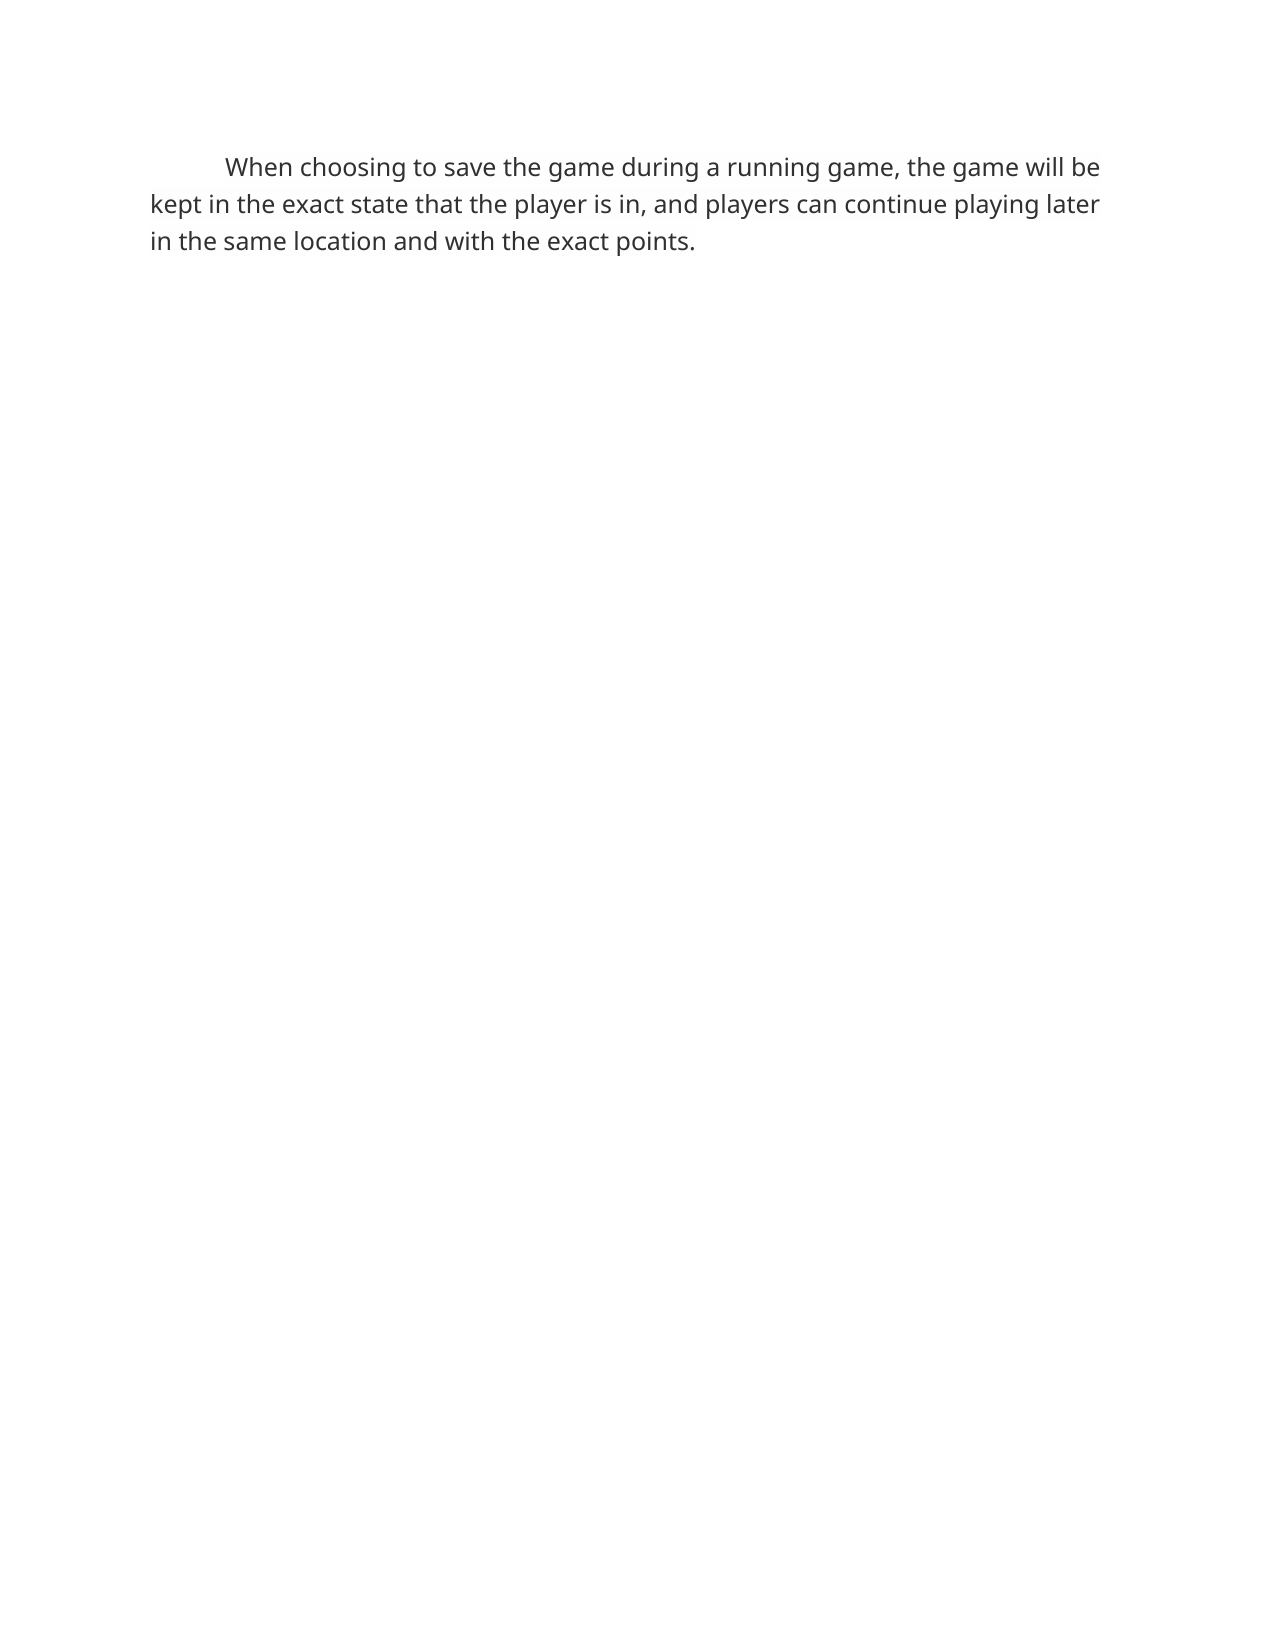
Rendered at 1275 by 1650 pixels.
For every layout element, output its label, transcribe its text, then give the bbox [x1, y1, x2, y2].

text When choosing to save the game during a running game, the game will be kept in the exact state that the player is in, and players can continue playing later in the same location and with the exact points. [150, 150, 1125, 258]
